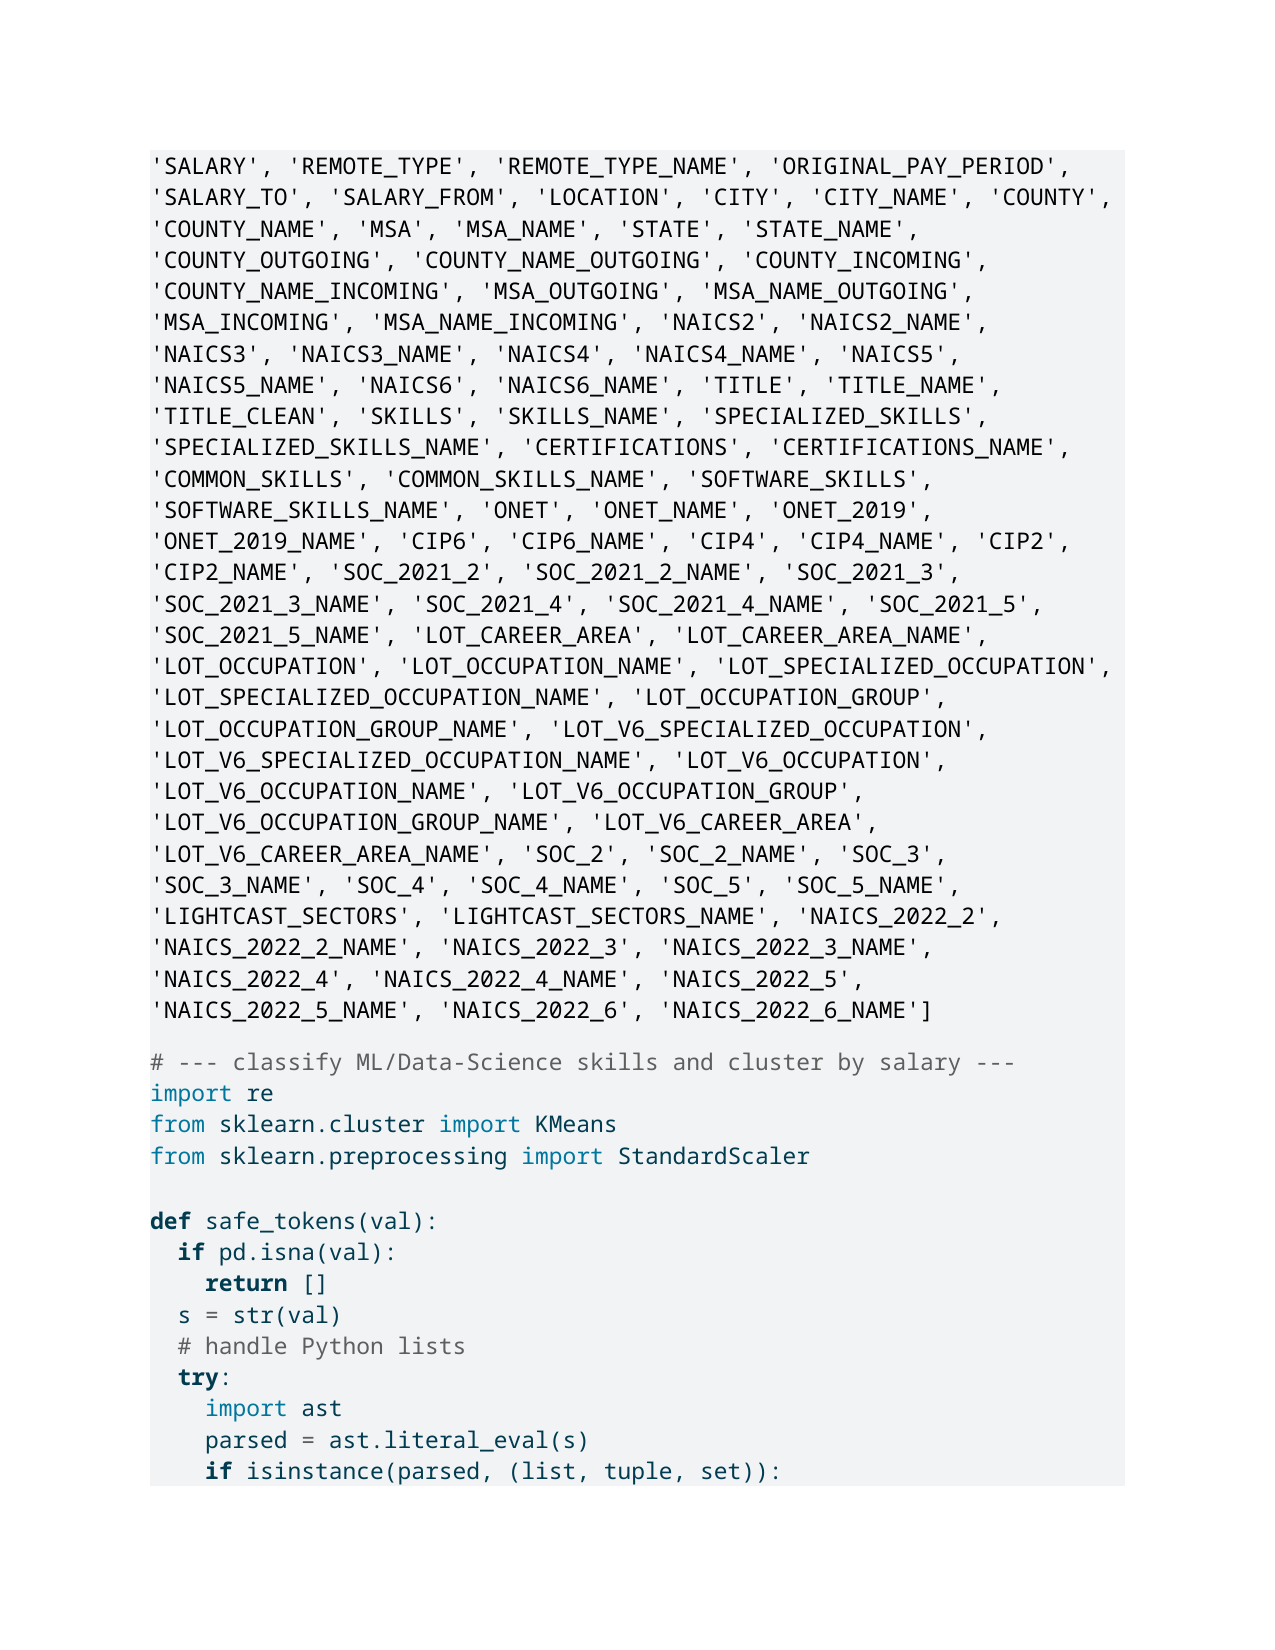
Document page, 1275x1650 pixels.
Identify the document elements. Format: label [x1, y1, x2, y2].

text [150, 150, 1125, 1025]
text [150, 1046, 1125, 1486]
